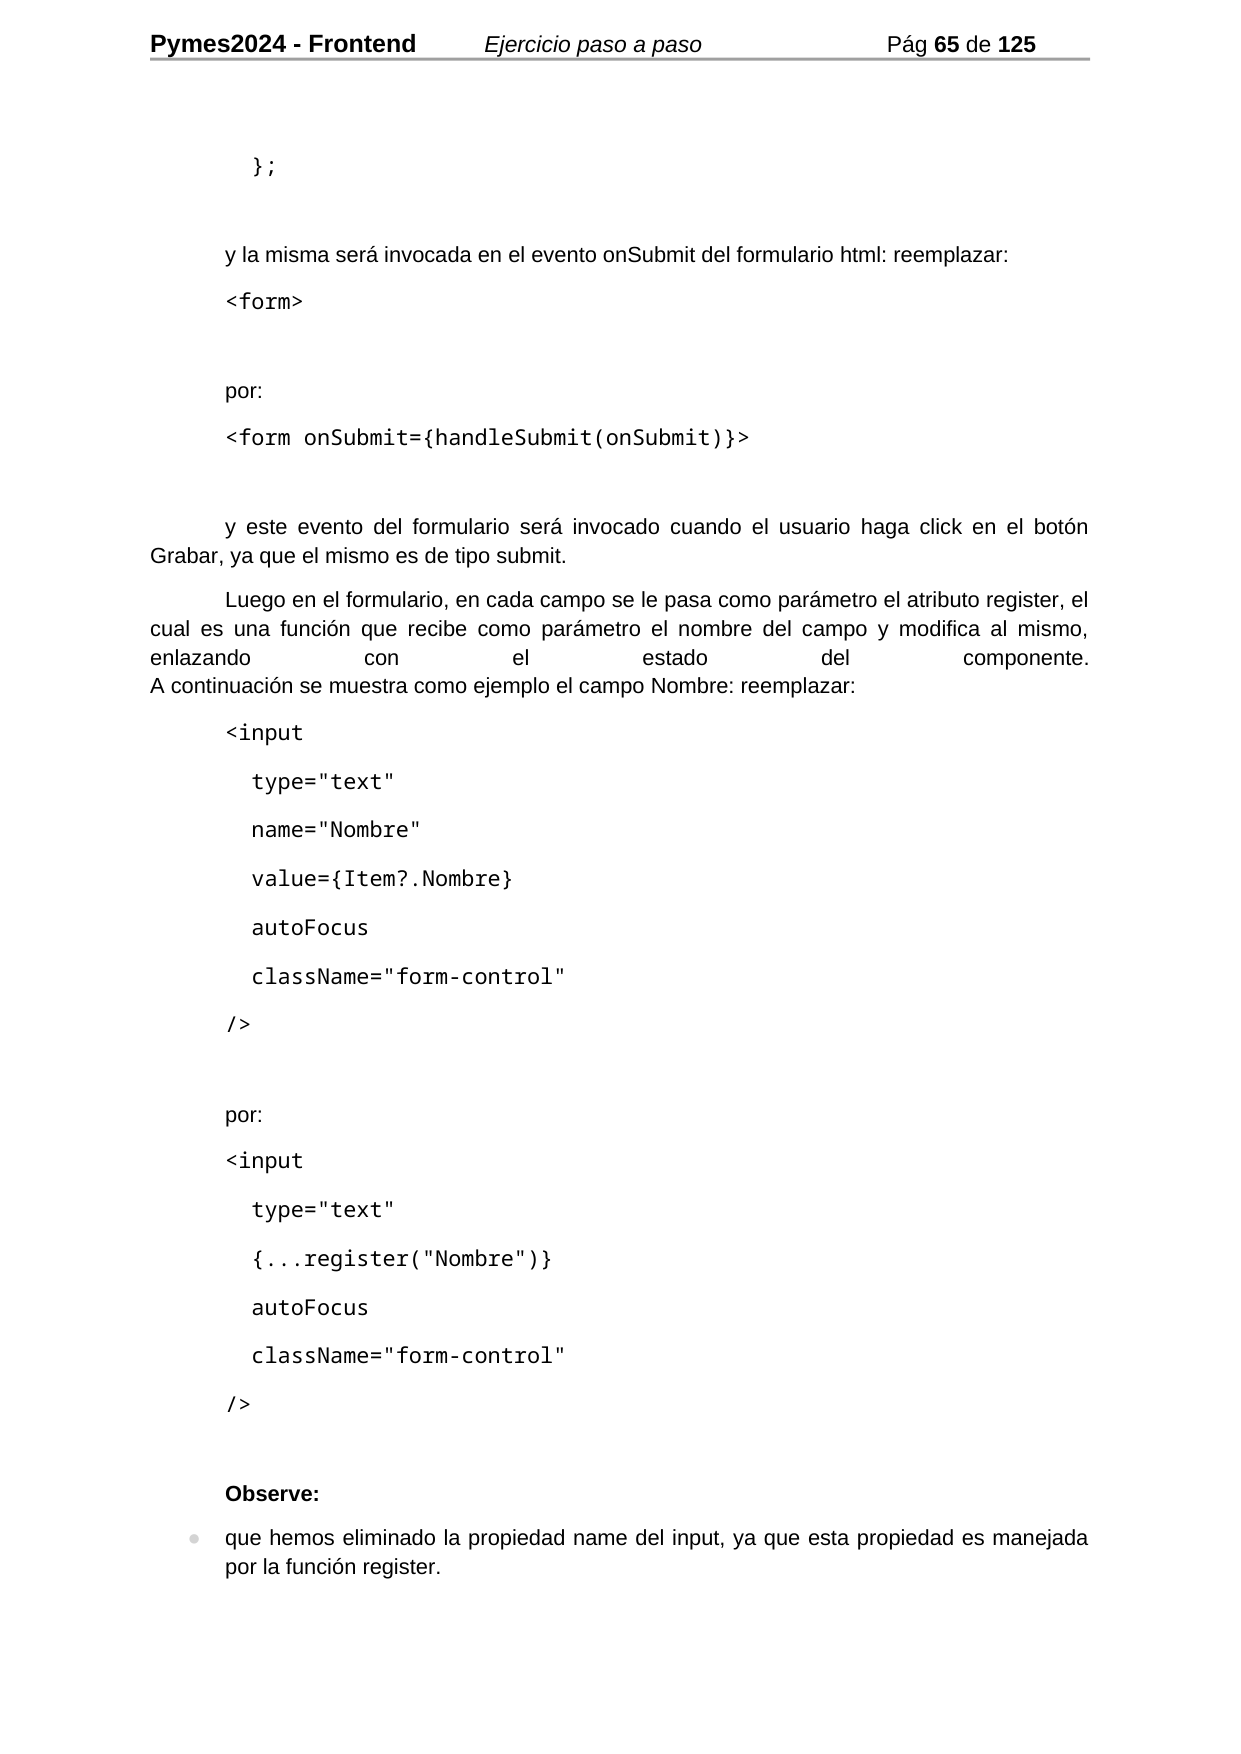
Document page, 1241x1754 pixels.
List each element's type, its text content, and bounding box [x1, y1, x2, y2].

text }; [150, 150, 1090, 180]
text y este evento del formulario será invocado cuando el usuario haga click en el botón Grabar, ya que el mismo es de tipo submit. [150, 514, 1090, 568]
text /> [150, 1389, 1090, 1419]
text {...register("Nombre")} [150, 1243, 1090, 1272]
text Observe: [150, 1481, 1090, 1506]
text type="text" [150, 1194, 1090, 1224]
text <form onSubmit={handleSubmit(onSubmit)}> [150, 422, 1090, 451]
text value={Item?.Nombre} [150, 863, 1090, 893]
text autoFocus [150, 912, 1090, 942]
text className="form-control" [150, 1340, 1090, 1370]
text <input [150, 1145, 1090, 1175]
text <form> [150, 286, 1090, 316]
text Luego en el formulario, en cada campo se le pasa como parámetro el atributo register, el cual es una función que recibe como parámetro el nombre del campo y modifica al mismo, enlazando con el estado del componente. A continuación se muestra como ejemplo el campo Nombre: reemplazar: [150, 586, 1090, 698]
text autoFocus [150, 1291, 1090, 1321]
text className="form-control" [150, 961, 1090, 990]
text por: [150, 378, 1090, 403]
list que hemos eliminado la propiedad name del input, ya que esta propiedad es manejada por la función register. [187, 1525, 1090, 1579]
text por: [150, 1102, 1090, 1127]
text /> [150, 1009, 1090, 1039]
text type="text" [150, 766, 1090, 795]
text <input [150, 717, 1090, 747]
text name="Nombre" [150, 814, 1090, 844]
text y la misma será invocada en el evento onSubmit del formulario html: reemplazar: [150, 242, 1090, 267]
